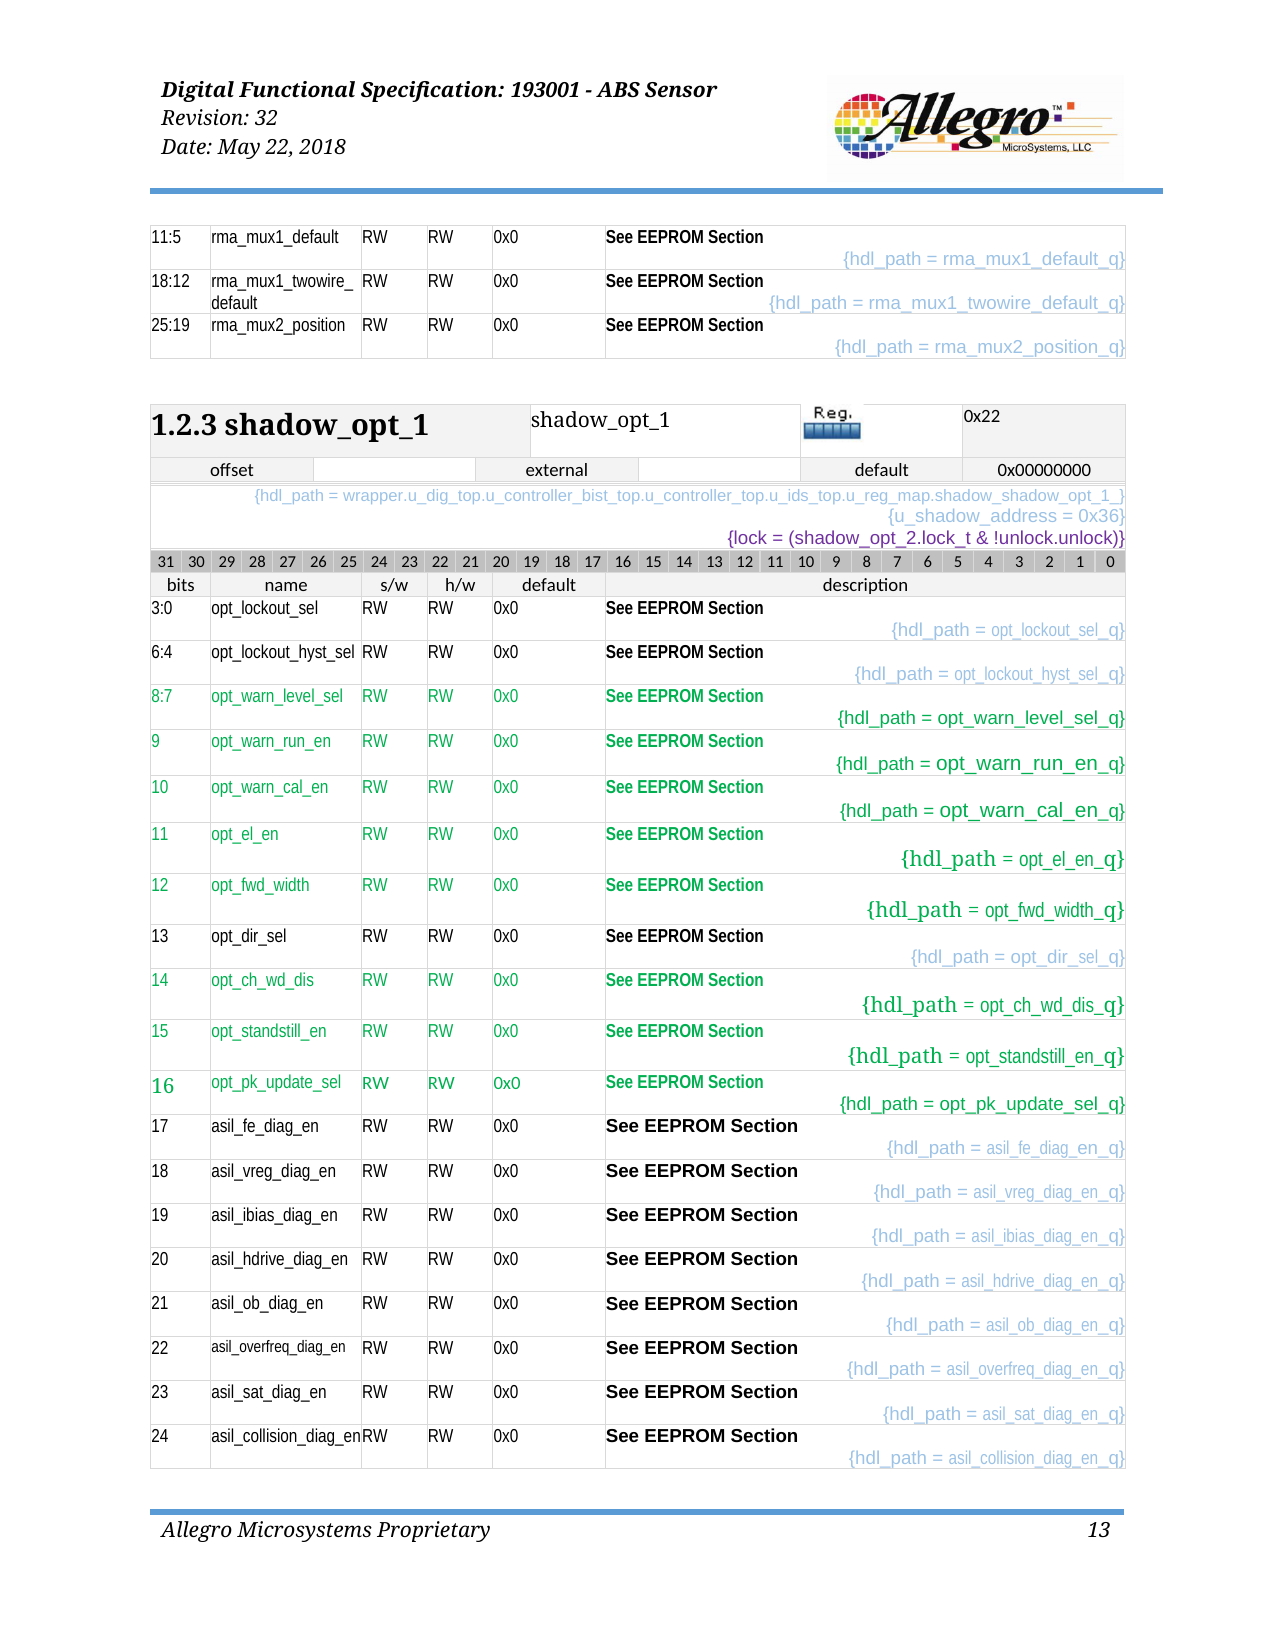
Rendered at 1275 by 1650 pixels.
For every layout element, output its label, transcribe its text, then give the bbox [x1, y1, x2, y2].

table_cell See EEPROM Section {hdl_path = asil_sat_diag_en_q} [606, 1381, 1125, 1424]
table_cell 3 [1004, 551, 1034, 572]
table_cell 0x0 [493, 1204, 605, 1247]
table_cell 0x0 [493, 874, 605, 924]
table_cell See EEPROM Section {hdl_path = opt_ch_wd_dis_q} [606, 969, 1125, 1019]
table_cell See EEPROM Section {hdl_path = opt_dir_sel_q} [606, 925, 1125, 968]
table_cell 18 [547, 551, 577, 572]
table_header [801, 405, 962, 457]
table_cell RW [362, 1020, 427, 1070]
table_cell 22 [425, 551, 455, 572]
table_cell 23 [395, 551, 424, 572]
table_cell RW [428, 1425, 492, 1468]
table_cell RW [428, 925, 492, 968]
table_cell 18 [151, 1160, 210, 1203]
table_cell external [476, 458, 638, 481]
table_cell 12 [730, 551, 759, 572]
table_cell [639, 458, 800, 481]
table_cell RW [428, 1160, 492, 1203]
table_cell 19 [517, 551, 546, 572]
table_cell RW [428, 597, 492, 640]
table_cell 0x0 [493, 1381, 605, 1424]
table_cell See EEPROM Section {hdl_path = rma_mux1_twowire_default_q} [606, 270, 1125, 313]
table_cell RW [362, 1292, 427, 1336]
table_cell See EEPROM Section {hdl_path = opt_fwd_width_q} [606, 874, 1125, 924]
table_cell opt_dir_sel [211, 925, 361, 968]
table_header 0x22 [963, 405, 1125, 457]
table_cell 0x0 [493, 685, 605, 728]
table_cell 11:5 [151, 226, 210, 269]
table_cell 13 [699, 551, 729, 572]
table_cell 0x0 [493, 597, 605, 640]
table_cell description [606, 573, 1125, 596]
table_cell 0 [1096, 551, 1125, 572]
table_cell RW [362, 1337, 427, 1380]
table_cell asil_collision_diag_en [211, 1425, 361, 1468]
table_cell 15 [639, 551, 668, 572]
table_cell RW [428, 226, 492, 269]
table_cell default [493, 573, 605, 596]
table_cell 24 [364, 551, 394, 572]
table_cell 14 [151, 969, 210, 1019]
table_cell 10 [791, 551, 820, 572]
table_cell 0x00000000 [963, 458, 1125, 481]
table_cell 20 [151, 1248, 210, 1291]
table_cell See EEPROM Section {hdl_path = asil_overfreq_diag_en_q} [606, 1337, 1125, 1380]
table_cell 13 [151, 925, 210, 968]
table_cell rma_mux1_default [211, 226, 361, 269]
table_cell 0x0 [493, 314, 605, 357]
table_cell 27 [273, 551, 302, 572]
table_cell asil_hdrive_diag_en [211, 1248, 361, 1291]
table_cell See EEPROM Section {hdl_path = opt_pk_update_sel_q} [606, 1071, 1125, 1114]
table_cell RW [428, 685, 492, 728]
table_cell 0x0 [493, 1292, 605, 1336]
table_cell RW [428, 1020, 492, 1070]
table_cell opt_warn_run_en [211, 730, 361, 775]
table_cell asil_fe_diag_en [211, 1115, 361, 1158]
table_cell RW [428, 1115, 492, 1158]
table_cell RW [428, 1292, 492, 1336]
table_cell [314, 458, 475, 481]
table_cell 0x0 [493, 969, 605, 1019]
table_cell h/w [428, 573, 492, 596]
table_cell 18:12 [151, 270, 210, 313]
table_cell 23 [151, 1381, 210, 1424]
table_cell RW [428, 969, 492, 1019]
table_cell 25 [334, 551, 363, 572]
table_cell RW [362, 597, 427, 640]
table_cell 0x0 [493, 270, 605, 313]
table_cell RW [362, 1204, 427, 1247]
table_cell 19 [151, 1204, 210, 1247]
table_cell See EEPROM Section {hdl_path = asil_ibias_diag_en_q} [606, 1204, 1125, 1247]
table_cell 8:7 [151, 685, 210, 728]
table_cell opt_lockout_sel [211, 597, 361, 640]
table_cell 30 [182, 551, 211, 572]
table_cell RW [428, 730, 492, 775]
table_cell 9 [151, 730, 210, 775]
table_cell asil_vreg_diag_en [211, 1160, 361, 1203]
table_cell asil_ob_diag_en [211, 1292, 361, 1336]
table_cell 0x0 [493, 1071, 605, 1114]
table_cell 21 [151, 1292, 210, 1336]
table_cell asil_ibias_diag_en [211, 1204, 361, 1247]
table_cell 0x0 [493, 226, 605, 269]
table_cell RW [428, 314, 492, 357]
table_cell 17 [151, 1115, 210, 1158]
table_cell 0x0 [493, 925, 605, 968]
table_cell asil_sat_diag_en [211, 1381, 361, 1424]
table_cell See EEPROM Section {hdl_path = opt_lockout_hyst_sel_q} [606, 641, 1125, 684]
table_cell 25:19 [151, 314, 210, 357]
table_cell See EEPROM Section {hdl_path = opt_el_en_q} [606, 823, 1125, 873]
table_cell 5 [943, 551, 973, 572]
table_cell RW [362, 925, 427, 968]
table_cell See EEPROM Section {hdl_path = opt_warn_run_en_q} [606, 730, 1125, 775]
table_cell 0x0 [493, 730, 605, 775]
table_cell default [801, 458, 962, 481]
table_cell 11 [761, 551, 790, 572]
table_cell asil_overfreq_diag_en [211, 1337, 361, 1380]
table_cell 15 [151, 1020, 210, 1070]
table_cell 0x0 [493, 641, 605, 684]
table_cell 0x0 [493, 1020, 605, 1070]
table_header shadow_opt_1 [531, 405, 800, 457]
table_cell RW [362, 226, 427, 269]
table_cell 2 [1035, 551, 1064, 572]
table_cell 0x0 [493, 1337, 605, 1380]
table_header 1.2.3 shadow_opt_1 [151, 405, 530, 457]
table_cell 21 [456, 551, 485, 572]
table_cell 4 [974, 551, 1003, 572]
table_cell opt_fwd_width [211, 874, 361, 924]
table_cell 0x0 [493, 776, 605, 822]
table_cell RW [362, 823, 427, 873]
picture [801, 404, 864, 444]
table_cell RW [362, 314, 427, 357]
table_cell RW [362, 1160, 427, 1203]
table_cell bits [151, 573, 210, 596]
table_cell 28 [242, 551, 272, 572]
table_cell opt_warn_cal_en [211, 776, 361, 822]
table_cell 0x0 [493, 1160, 605, 1203]
table_cell opt_ch_wd_dis [211, 969, 361, 1019]
table_cell rma_mux1_twowire_default [211, 270, 361, 313]
table_cell opt_standstill_en [211, 1020, 361, 1070]
table_cell 3:0 [151, 597, 210, 640]
table_cell See EEPROM Section {hdl_path = asil_ob_diag_en_q} [606, 1292, 1125, 1336]
table_cell See EEPROM Section {hdl_path = asil_hdrive_diag_en_q} [606, 1248, 1125, 1291]
table_cell 8 [852, 551, 881, 572]
table_cell 0x0 [493, 1248, 605, 1291]
table_cell opt_el_en [211, 823, 361, 873]
table_cell 16 [608, 551, 638, 572]
table_cell RW [428, 641, 492, 684]
table_cell 22 [151, 1337, 210, 1380]
table_cell RW [362, 1071, 427, 1114]
table_cell opt_lockout_hyst_sel [211, 641, 361, 684]
table_cell 1 [1065, 551, 1094, 572]
table_cell See EEPROM Section {hdl_path = rma_mux1_default_q} [606, 226, 1125, 269]
table_cell 26 [303, 551, 333, 572]
table_cell RW [362, 641, 427, 684]
table_cell RW [362, 730, 427, 775]
table_cell 0x0 [493, 1425, 605, 1468]
table_cell opt_warn_level_sel [211, 685, 361, 728]
table_cell RW [362, 969, 427, 1019]
table_cell name [211, 573, 361, 596]
table_cell opt_pk_update_sel [211, 1071, 361, 1114]
table_cell 7 [882, 551, 912, 572]
table_cell RW [428, 874, 492, 924]
table_cell 20 [486, 551, 516, 572]
table_cell See EEPROM Section {hdl_path = opt_lockout_sel_q} [606, 597, 1125, 640]
table_cell See EEPROM Section {hdl_path = asil_vreg_diag_en_q} [606, 1160, 1125, 1203]
table_cell 0x0 [493, 1115, 605, 1158]
table_cell See EEPROM Section {hdl_path = opt_standstill_en_q} [606, 1020, 1125, 1070]
table_cell See EEPROM Section {hdl_path = opt_warn_level_sel_q} [606, 685, 1125, 728]
table_cell 29 [212, 551, 241, 572]
table_cell s/w [362, 573, 427, 596]
table_cell 6 [913, 551, 942, 572]
table_cell RW [428, 1248, 492, 1291]
table_cell See EEPROM Section {hdl_path = rma_mux2_position_q} [606, 314, 1125, 357]
table_cell 16 [151, 1071, 210, 1114]
table_cell RW [362, 270, 427, 313]
table_cell 6:4 [151, 641, 210, 684]
table_cell See EEPROM Section {hdl_path = asil_collision_diag_en_q} [606, 1425, 1125, 1468]
table_cell 14 [669, 551, 698, 572]
table_cell 31 [151, 551, 181, 572]
table_cell {hdl_path = wrapper.u_dig_top.u_controller_bist_top.u_controller_top.u_ids_top.u_reg_map.shadow_shadow_opt_1_} {u_shadow_address = 0x36} {lock = (shadow_opt_2.lock_t & !unlock.unlock)} [151, 486, 1125, 548]
table_cell rma_mux2_position [211, 314, 361, 357]
table_cell offset [151, 458, 313, 481]
table_cell RW [428, 1071, 492, 1114]
table_cell RW [362, 776, 427, 822]
table_cell RW [428, 823, 492, 873]
table_cell See EEPROM Section {hdl_path = asil_fe_diag_en_q} [606, 1115, 1125, 1158]
table_cell RW [428, 776, 492, 822]
table_cell RW [362, 1381, 427, 1424]
table_cell 17 [578, 551, 607, 572]
table_cell See EEPROM Section {hdl_path = opt_warn_cal_en_q} [606, 776, 1125, 822]
table_cell 10 [151, 776, 210, 822]
table_cell RW [362, 874, 427, 924]
table_cell 11 [151, 823, 210, 873]
picture [826, 75, 1124, 182]
table_cell RW [428, 270, 492, 313]
table_cell 0x0 [493, 823, 605, 873]
table_cell RW [362, 685, 427, 728]
table_cell 12 [151, 874, 210, 924]
table_cell RW [362, 1248, 427, 1291]
table_cell RW [362, 1425, 427, 1468]
table_cell 24 [151, 1425, 210, 1468]
table_cell RW [362, 1115, 427, 1158]
table_cell RW [428, 1337, 492, 1380]
table_cell RW [428, 1381, 492, 1424]
table_cell 9 [821, 551, 851, 572]
table_cell RW [428, 1204, 492, 1247]
